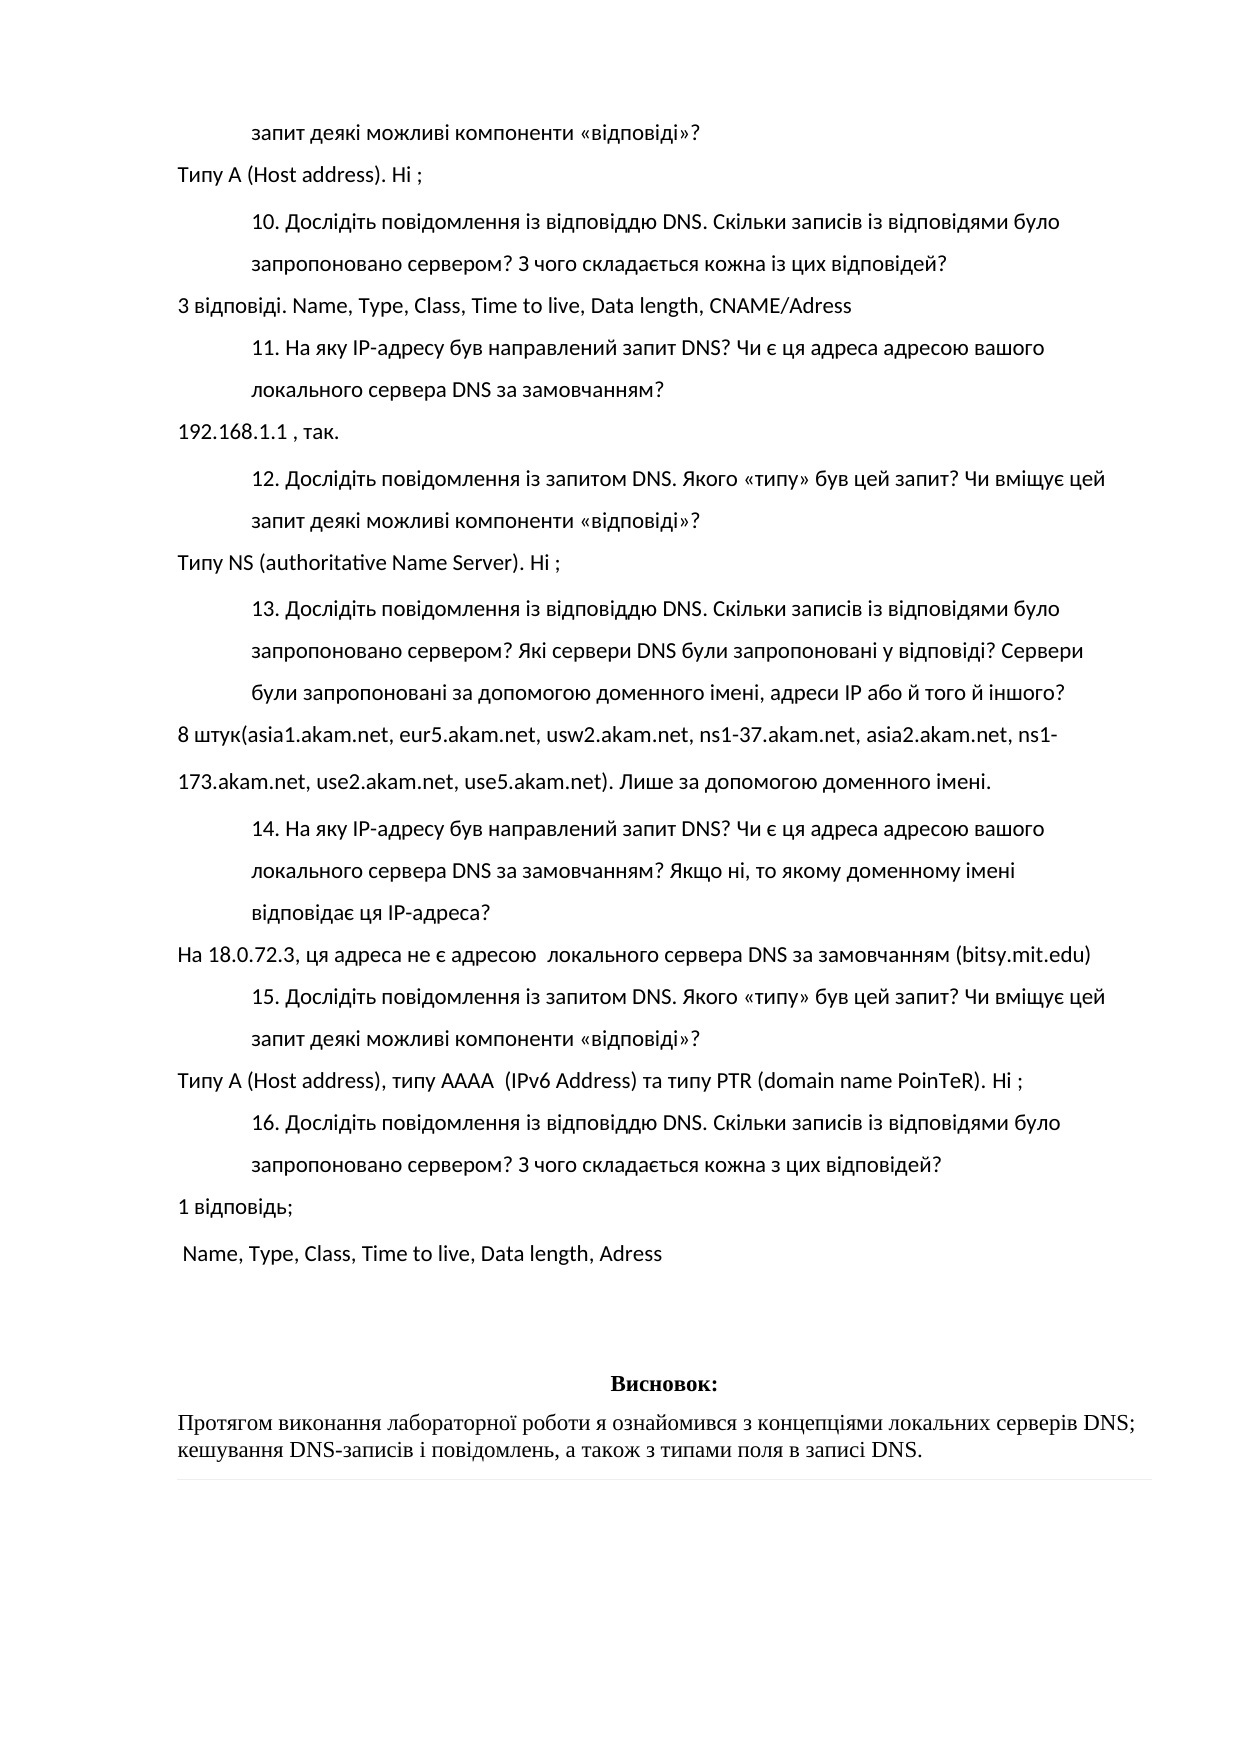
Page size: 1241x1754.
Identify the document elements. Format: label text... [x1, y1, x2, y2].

text 16. Дослідіть повідомлення із відповіддю DNS. Скільки записів із відповідями було [251, 1108, 1152, 1136]
text Типу A (Host address). Ні ; [177, 160, 1152, 188]
text відповідає ця IP-адреса? [251, 898, 1152, 926]
text 12. Дослідіть повідомлення із запитом DNS. Якого «типу» був цей запит? Чи вміщує цей [251, 464, 1152, 492]
text локального сервера DNS за замовчанням? [251, 375, 1152, 403]
text були запропоновані за допомогою доменного імені, адреси IP або й того й іншого? [251, 678, 1152, 707]
text 192.168.1.1 , так. [177, 417, 1152, 445]
text 10. Дослідіть повідомлення із відповіддю DNS. Скільки записів із відповідями було [251, 207, 1152, 235]
text запропоновано сервером? З чого складається кожна із цих відповідей? [251, 249, 1152, 277]
text 15. Дослідіть повідомлення із запитом DNS. Якого «типу» був цей запит? Чи вміщує цей [251, 982, 1152, 1010]
text 8 штук(asia1.akam.net, eur5.akam.net, usw2.akam.net, ns1-37.akam.net, asia2.akam.net, ns1- [177, 721, 1152, 748]
text Name, Type, Class, Time to live, Data length, Adress [177, 1239, 1152, 1267]
text Висновок: [177, 1370, 1152, 1396]
text запропоновано сервером? З чого складається кожна з цих відповідей? [177, 1150, 1152, 1178]
text Типу NS (authoritative Name Server). Ні ; [177, 548, 1152, 576]
text локального сервера DNS за замовчанням? Якщо ні, то якому доменному імені [251, 856, 1152, 884]
text запит деякі можливі компоненти «відповіді»? [177, 118, 1152, 146]
text запит деякі можливі компоненти «відповіді»? [251, 1024, 1152, 1052]
text 173.akam.net, use2.akam.net, use5.akam.net). Лише за допомогою доменного імені. [177, 767, 1152, 795]
text 14. На яку IP-адресу був направлений запит DNS? Чи є ця адреса адресою вашого [177, 814, 1152, 842]
text запропоновано сервером? Які сервери DNS були запропоновані у відповіді? Сервери [251, 637, 1152, 664]
text Типу A (Host address), типу AAAA (IPv6 Address) та типу PTR (domain name PoinTeR). Ні ; [177, 1066, 1152, 1094]
text запит деякі можливі компоненти «відповіді»? [251, 506, 1152, 534]
text 13. Дослідіть повідомлення із відповіддю DNS. Скільки записів із відповідями було [251, 594, 1152, 623]
text 11. На яку IP-адресу був направлений запит DNS? Чи є ця адреса адресою вашого [251, 333, 1152, 361]
text Протягом виконання лабораторної роботи я ознайомився з концепціями локальних серверів DNS; кешування DNS-записів і повідомлень, а також з типами поля в записі DNS. [177, 1409, 1152, 1479]
text 1 відповідь; [177, 1192, 1152, 1220]
text 3 відповіді. Name, Type, Class, Time to live, Data length, CNAME/Adress [177, 291, 1152, 319]
text На 18.0.72.3, ця адреса не є адресою локального сервера DNS за замовчанням (bitsy.mit.edu) [177, 940, 1152, 968]
